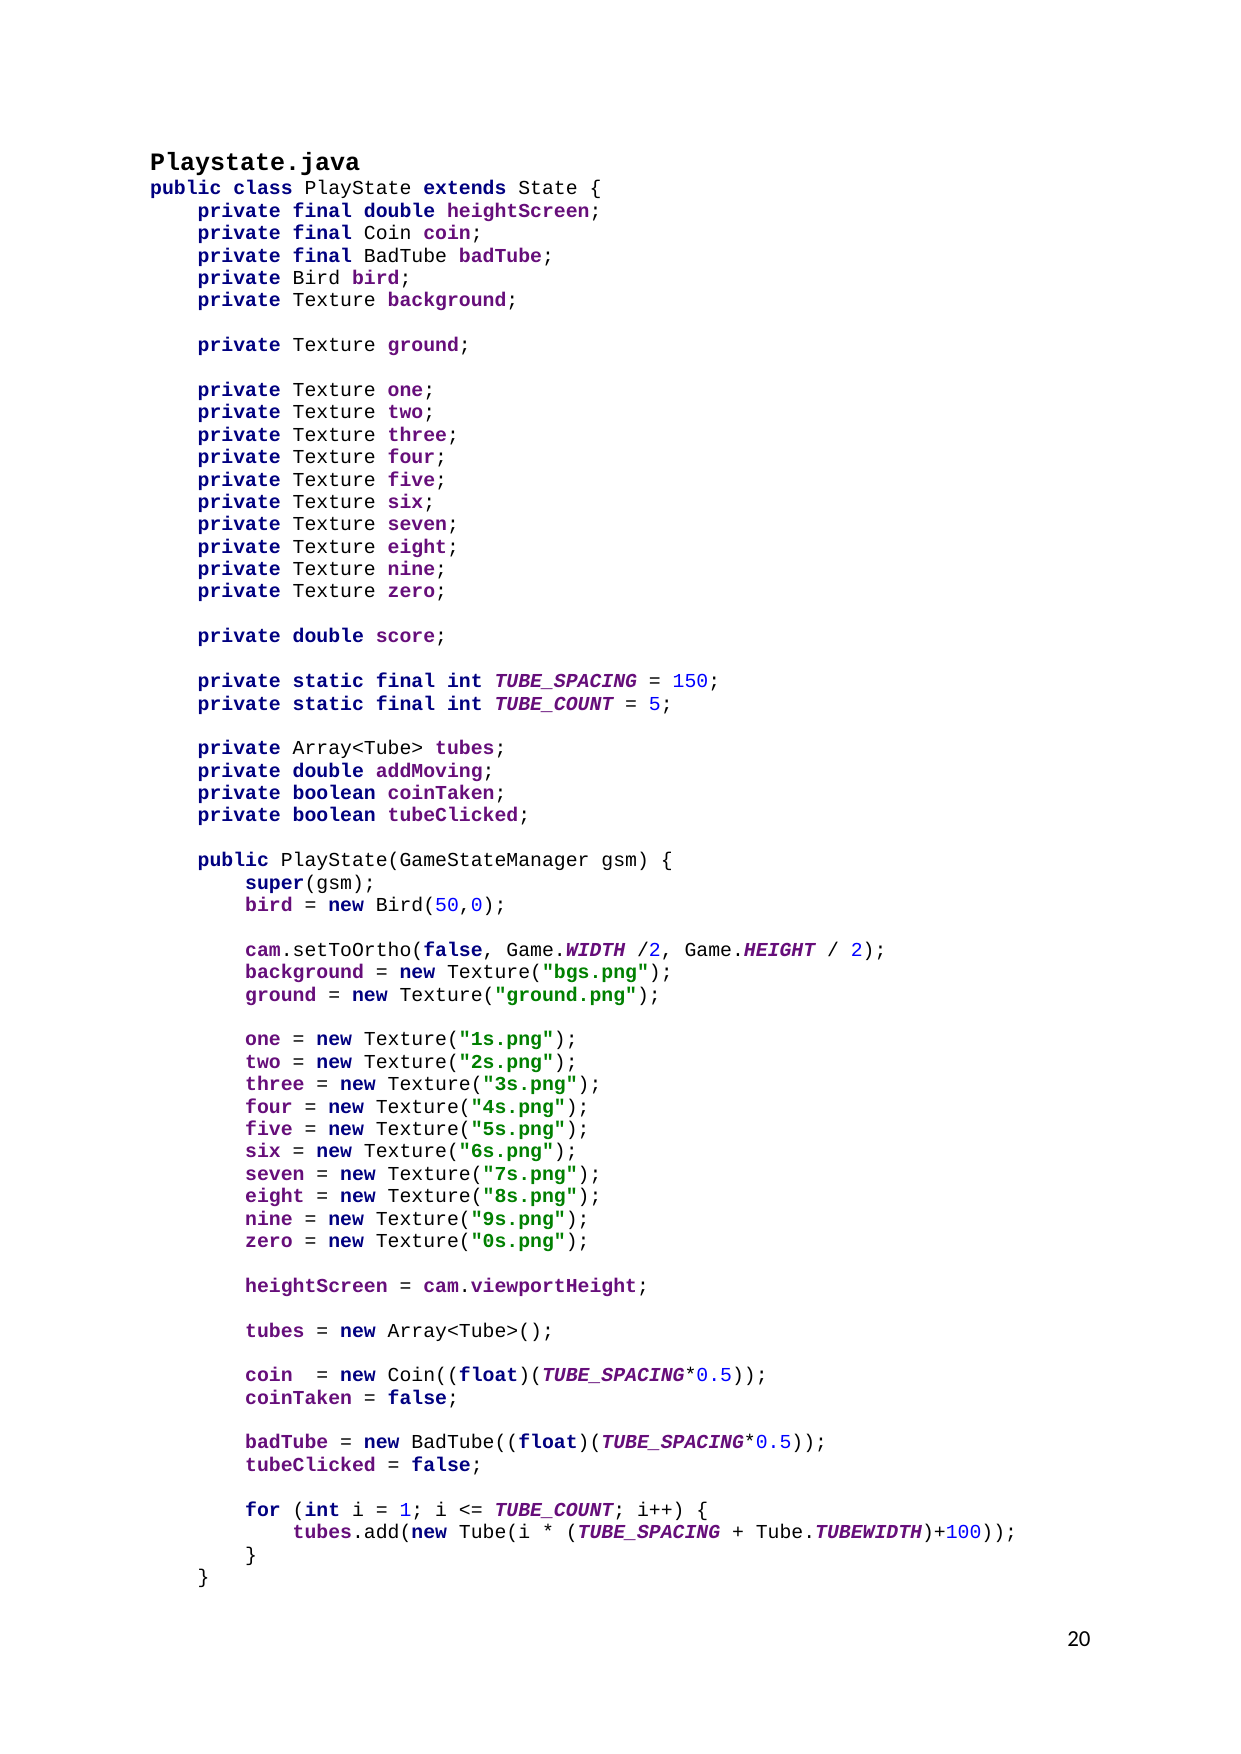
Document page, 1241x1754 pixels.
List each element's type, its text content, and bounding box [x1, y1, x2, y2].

text private Texture one; private Texture two; private Texture three; private Texture four; private Texture five; private Texture six; private Texture seven; private Texture eight; private Texture nine; private Texture zero; [150, 357, 1090, 604]
text Playstate.java [150, 150, 1090, 178]
text public class PlayState extends State { private final double heightScreen; private final Coin coin; private final BadTube badTube; private Bird bird; private Texture background; private Texture ground; [150, 178, 1090, 357]
